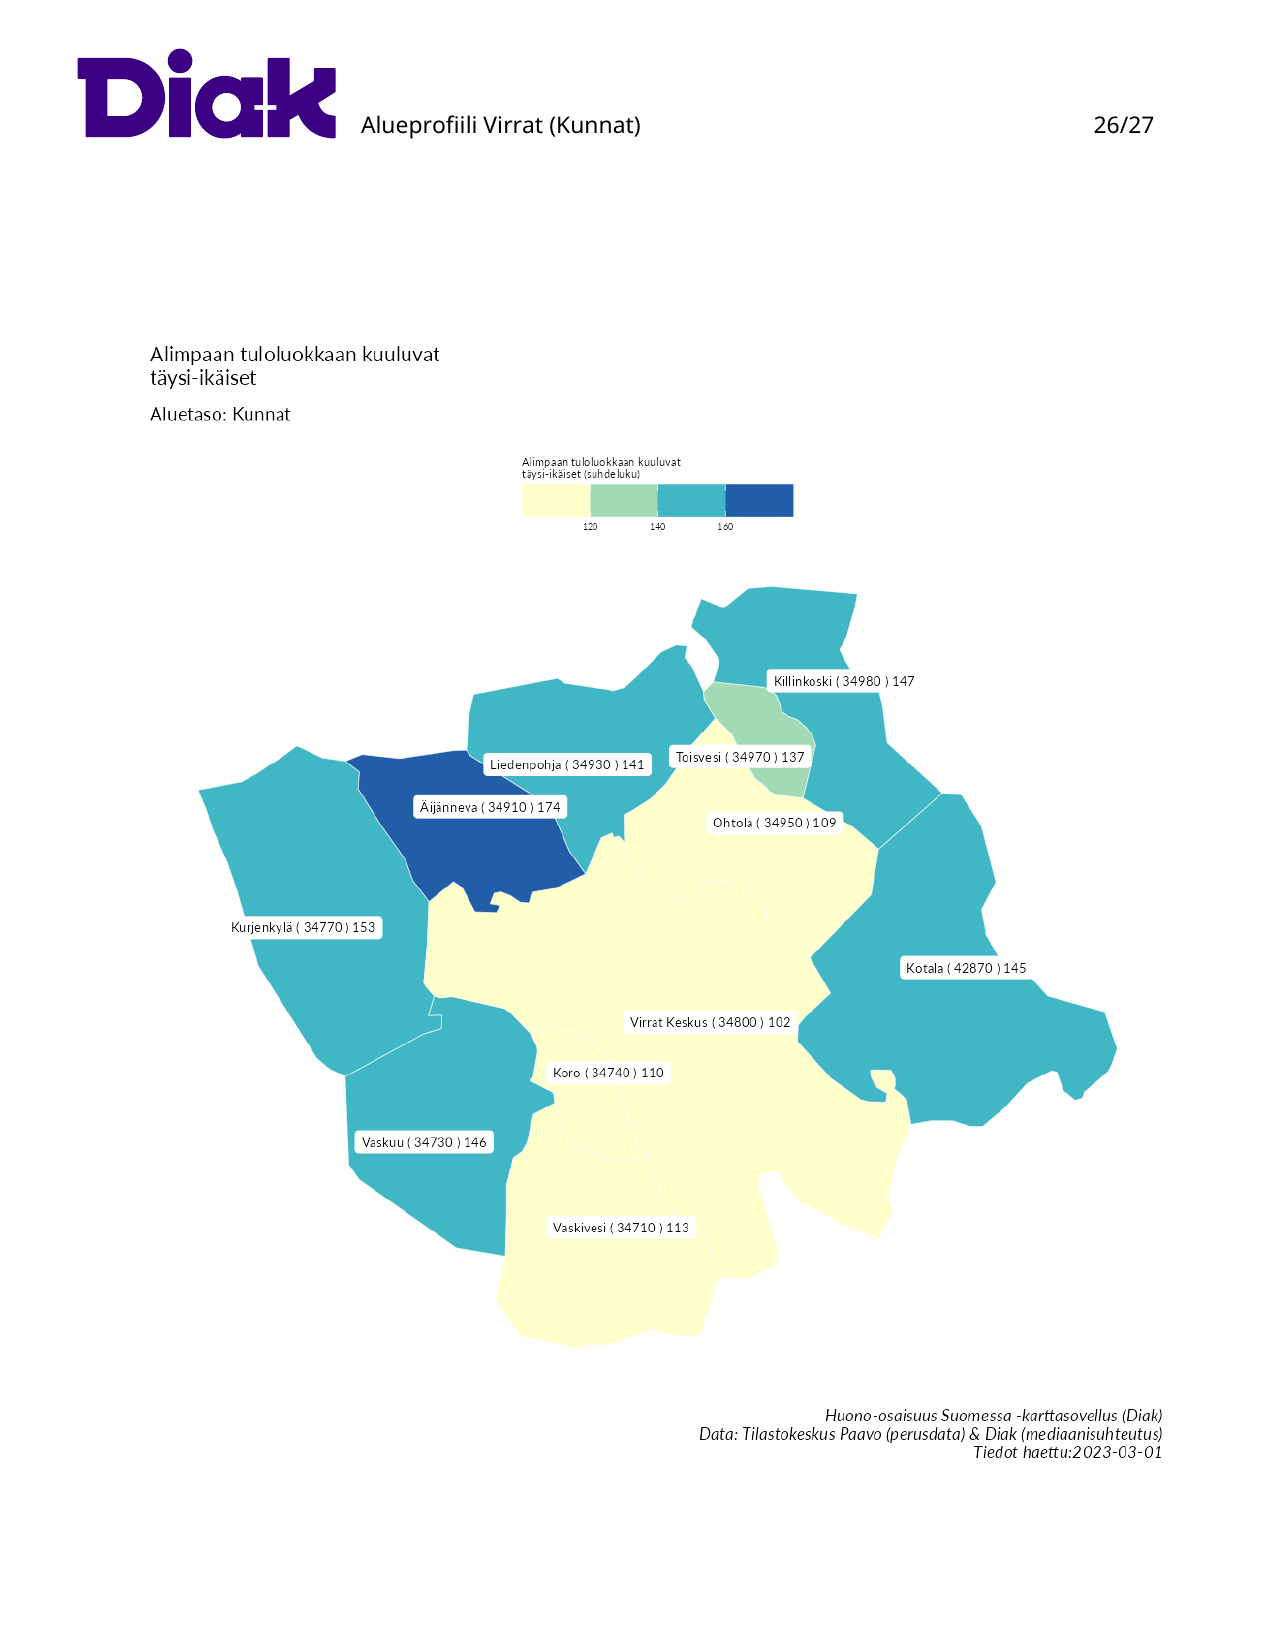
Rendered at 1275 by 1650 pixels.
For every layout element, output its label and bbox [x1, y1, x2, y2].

picture [93, 172, 1219, 1576]
